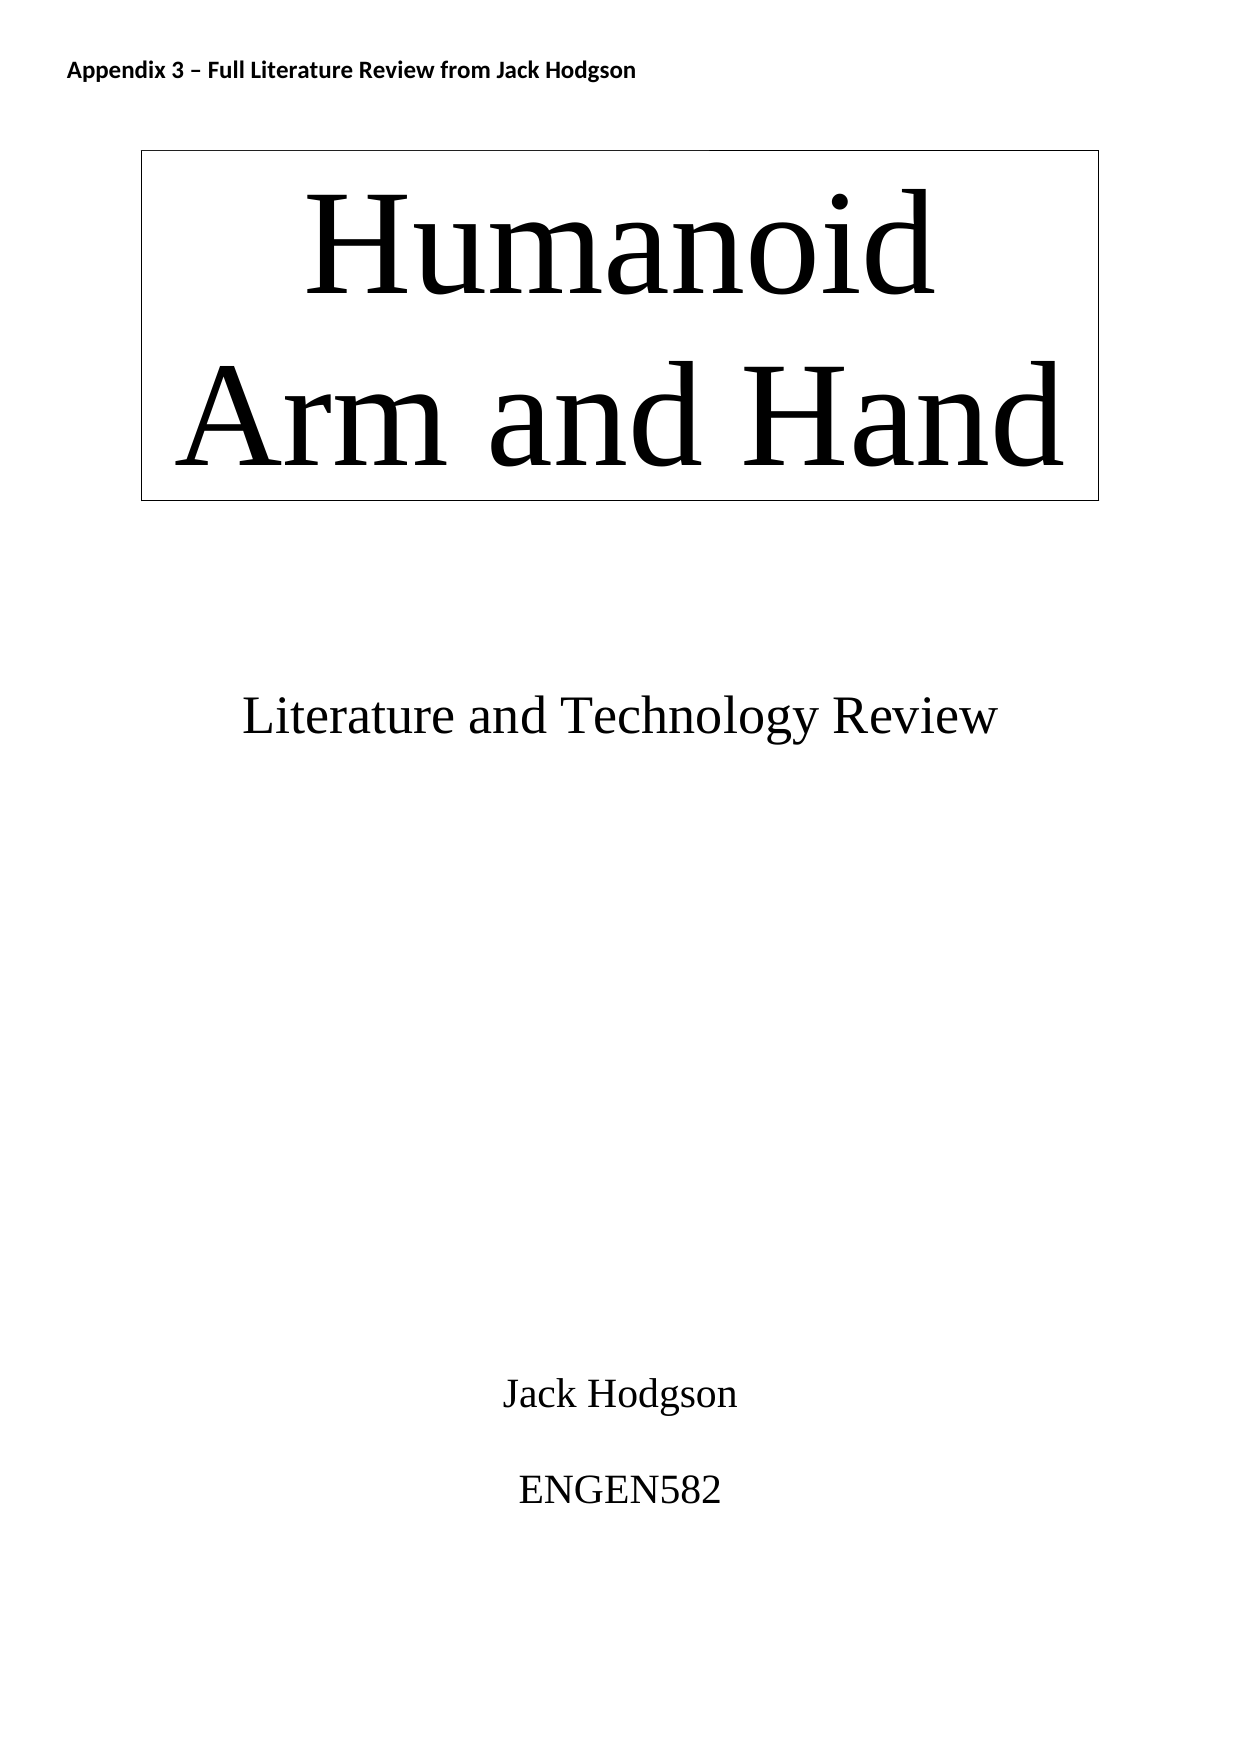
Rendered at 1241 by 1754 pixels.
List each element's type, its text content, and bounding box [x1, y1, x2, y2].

text Literature and Technology Review [150, 683, 1090, 746]
text Jack Hodgson [150, 1368, 1090, 1416]
text ENGEN582 [150, 1464, 1090, 1512]
text Humanoid Arm and Hand [142, 151, 1098, 500]
